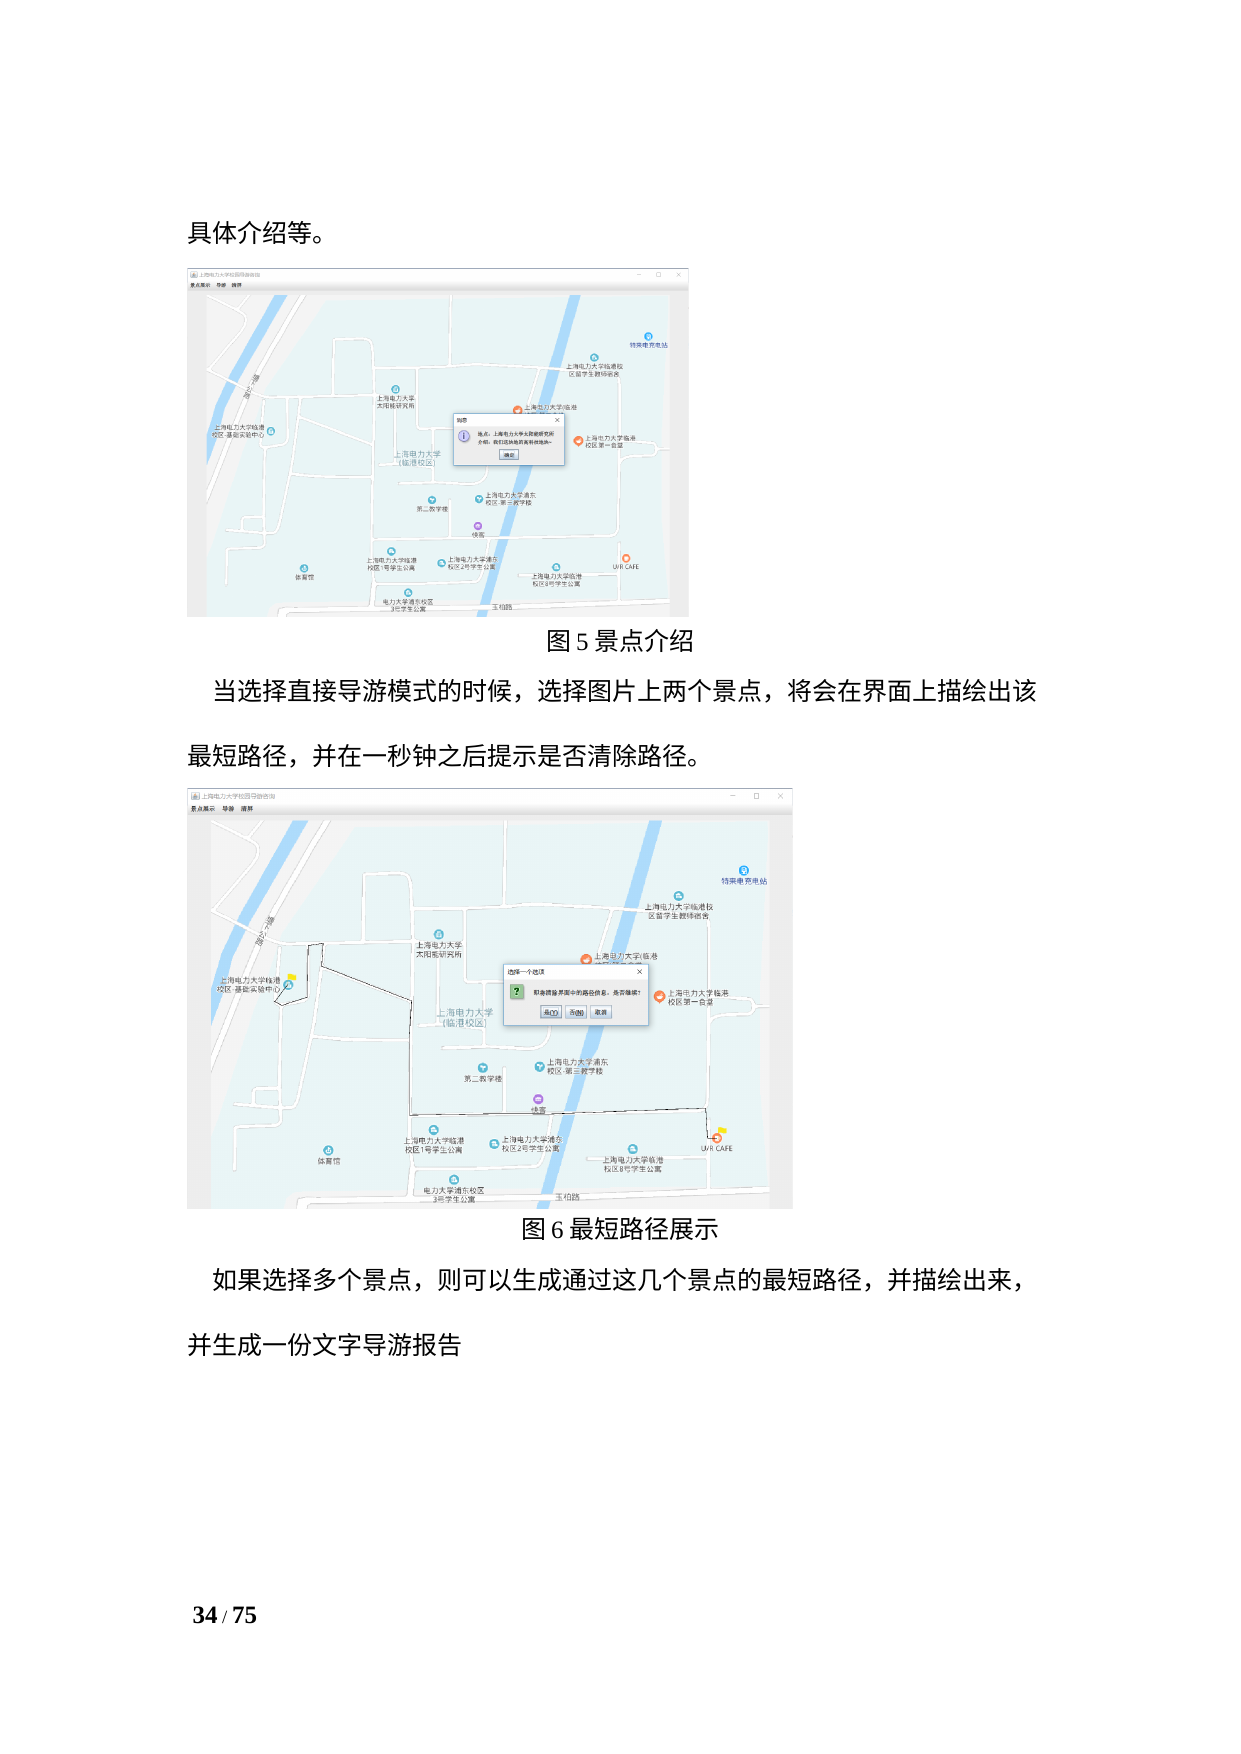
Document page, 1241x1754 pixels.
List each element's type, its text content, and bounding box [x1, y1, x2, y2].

text 当选择直接导游模式的时候，选择图片上两个景点，将会在界面上描绘出该最短路径，并在一秒钟之后提示是否清除路径。 [187, 657, 1053, 787]
picture [187, 788, 793, 1209]
picture [187, 268, 689, 617]
text 图5 景点介绍 [187, 621, 1053, 657]
text 图6 最短路径展示 [187, 1210, 1053, 1246]
text 如果选择多个景点，则可以生成通过这几个景点的最短路径，并描绘出来，并生成一份文字导游报告 [187, 1246, 1053, 1376]
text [187, 199, 1053, 264]
